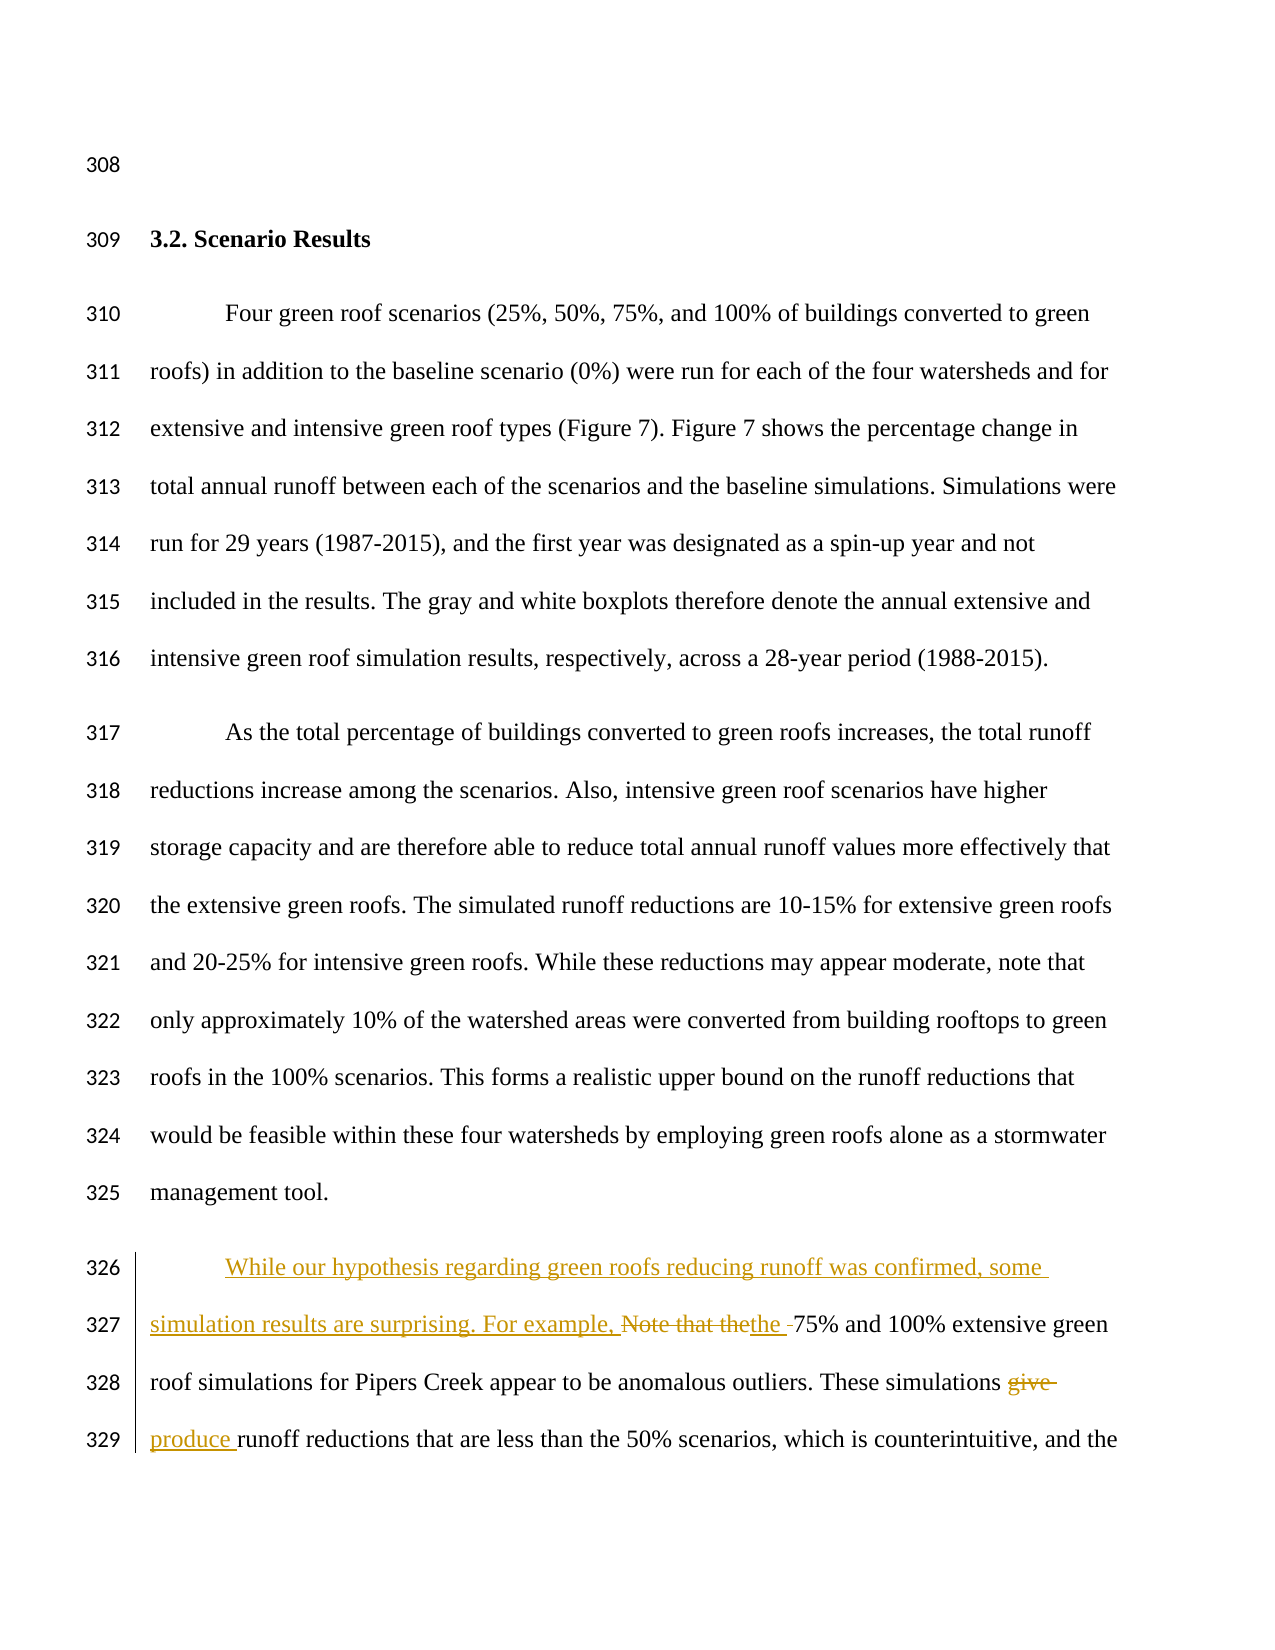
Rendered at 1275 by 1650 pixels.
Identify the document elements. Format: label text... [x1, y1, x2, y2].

text 3.2. Scenario Results [150, 224, 1125, 253]
text As the total percentage of buildings converted to green roofs increases, the total runoff reductions increase among the scenarios. Also, intensive green roof scenarios have higher storage capacity and are therefore able to reduce total annual runoff values more effectively that the extensive green roofs. The simulated runoff reductions are 10-15% for extensive green roofs and 20-25% for intensive green roofs. While these reductions may appear moderate, note that only approximately 10% of the watershed areas were converted from building rooftops to green roofs in the 100% scenarios. This forms a realistic upper bound on the runoff reductions that would be feasible within these four watersheds by employing green roofs alone as a stormwater management tool. [150, 717, 1125, 1206]
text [150, 1252, 1125, 1453]
text Four green roof scenarios (25%, 50%, 75%, and 100% of buildings converted to green roofs) in addition to the baseline scenario (0%) were run for each of the four watersheds and for extensive and intensive green roof types (Figure 7). Figure 7 shows the percentage change in total annual runoff between each of the scenarios and the baseline simulations. Simulations were run for 29 years (1987-2015), and the first year was designated as a spin-up year and not included in the results. The gray and white boxplots therefore denote the annual extensive and intensive green roof simulation results, respectively, across a 28-year period (1988-2015). [150, 298, 1125, 672]
